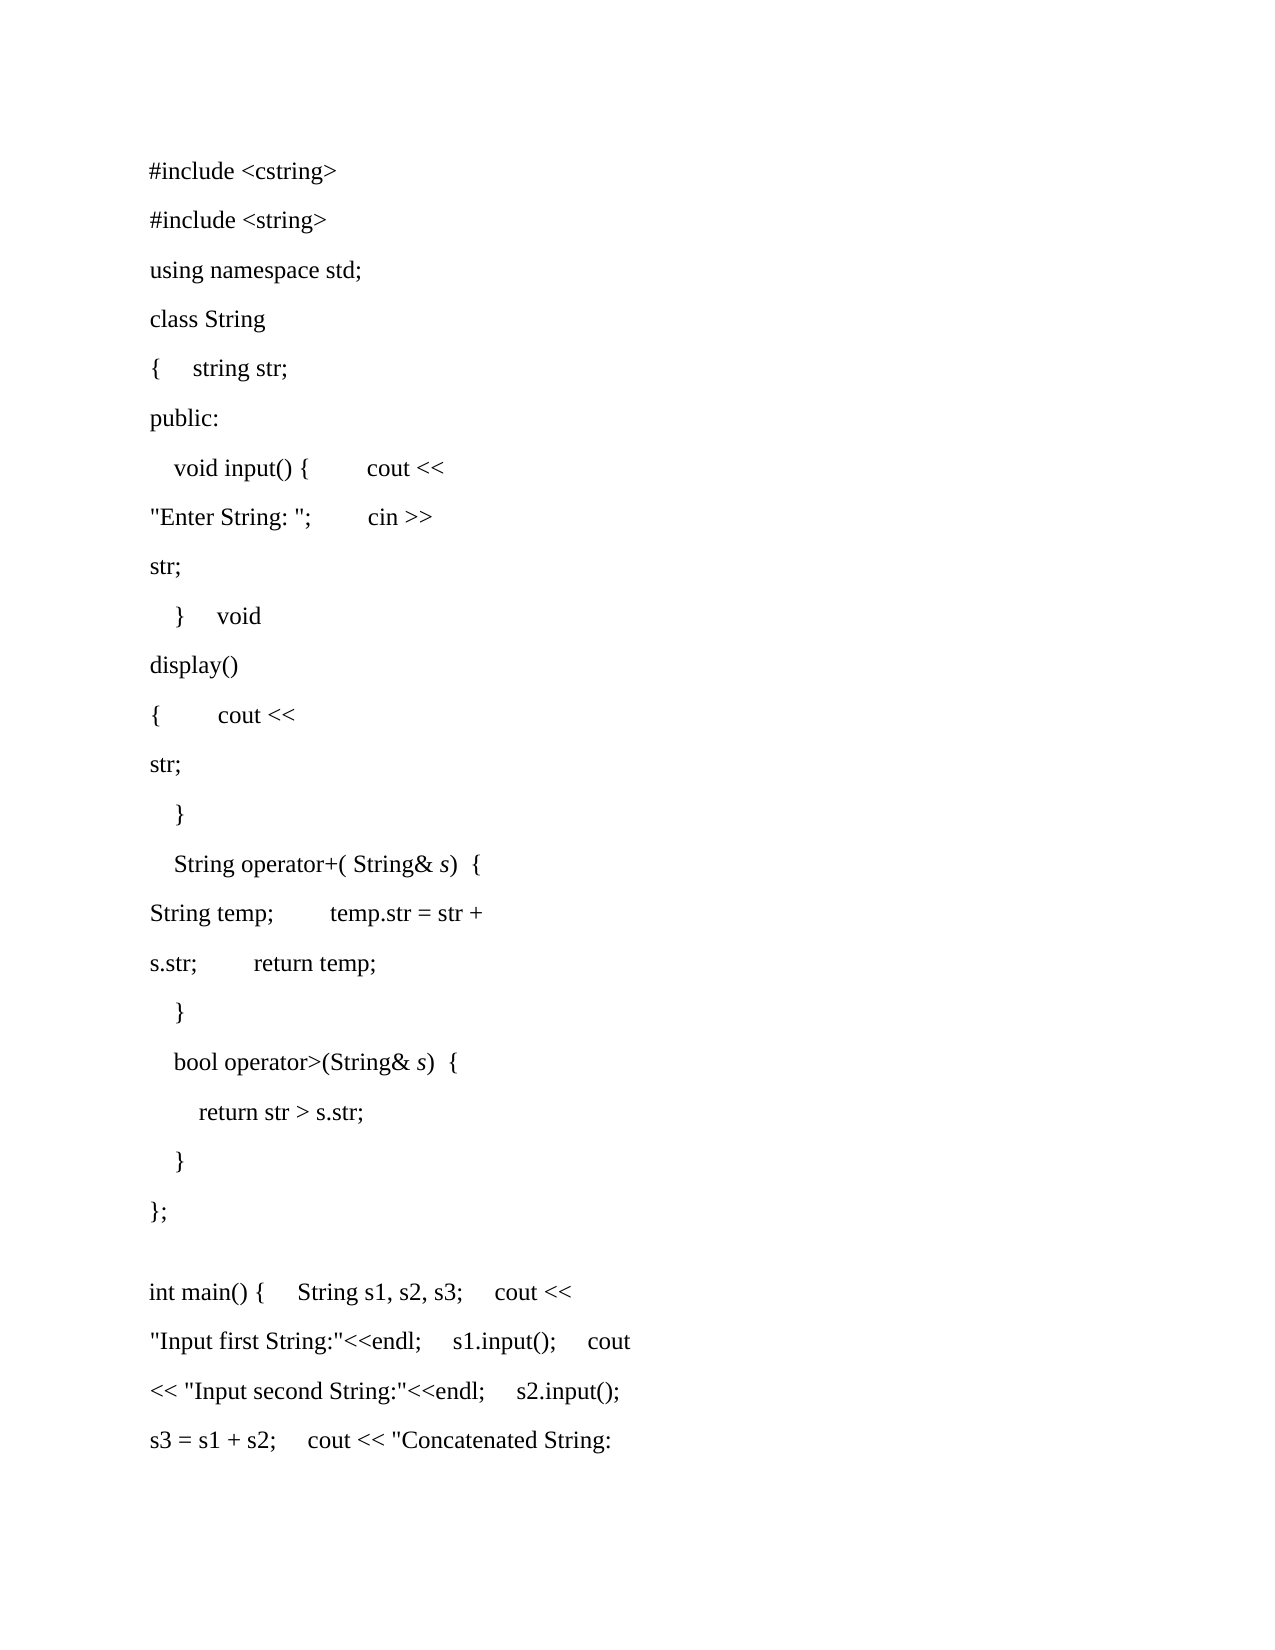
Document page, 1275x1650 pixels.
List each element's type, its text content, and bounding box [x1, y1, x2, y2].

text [148, 1277, 639, 1454]
text bool operator>(String& s) { [148, 1047, 1123, 1076]
text } void display() { cout << str; [148, 601, 333, 778]
text String operator+( String& s) { String temp; temp.str = str + s.str; return temp; [148, 849, 484, 976]
text void input() { cout << "Enter String: "; cin >> str; [148, 453, 446, 580]
text return str > s.str; [148, 1097, 1123, 1125]
text } [148, 1146, 1123, 1175]
text #include <cstring> #include <string> using namespace std; class String { string str; public: [148, 156, 362, 432]
text } [148, 997, 1123, 1026]
text } [148, 799, 1123, 828]
text }; [148, 1196, 1123, 1225]
